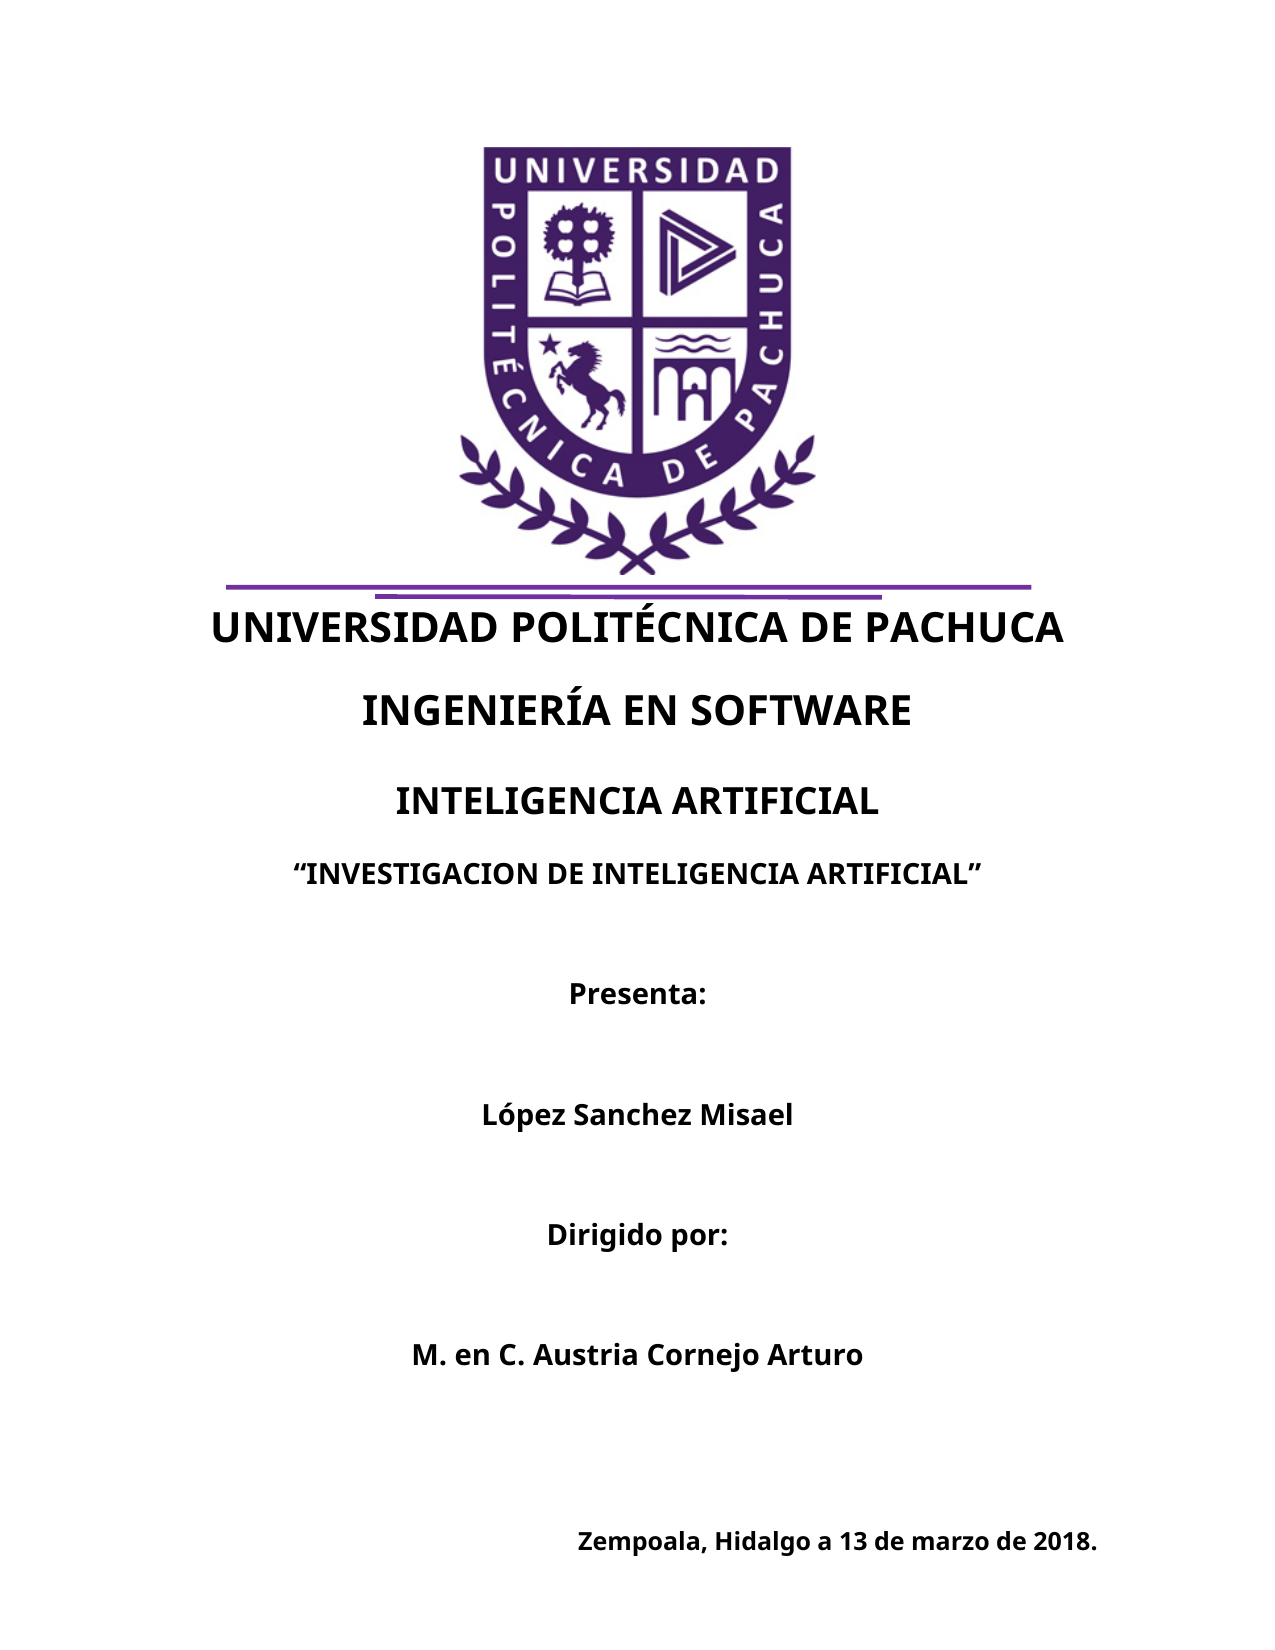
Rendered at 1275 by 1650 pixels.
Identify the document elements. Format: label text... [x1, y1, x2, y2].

table_cell M. en C. Austria Cornejo Arturo [169, 1334, 1106, 1454]
table_header [169, 148, 1106, 597]
table_cell “INVESTIGACION DE INTELIGENCIA ARTIFICIAL” [169, 854, 1106, 974]
table_cell INTELIGENCIA ARTIFICIAL [169, 775, 1106, 853]
table_cell INGENIERÍA EN SOFTWARE [169, 681, 1106, 775]
table_cell UNIVERSIDAD POLITÉCNICA DE PACHUCA [169, 598, 1106, 681]
table_cell López Sanchez Misael [169, 1094, 1106, 1214]
picture [459, 147, 816, 575]
table_cell Presenta: [169, 974, 1106, 1094]
table_cell Dirigido por: [169, 1214, 1106, 1334]
